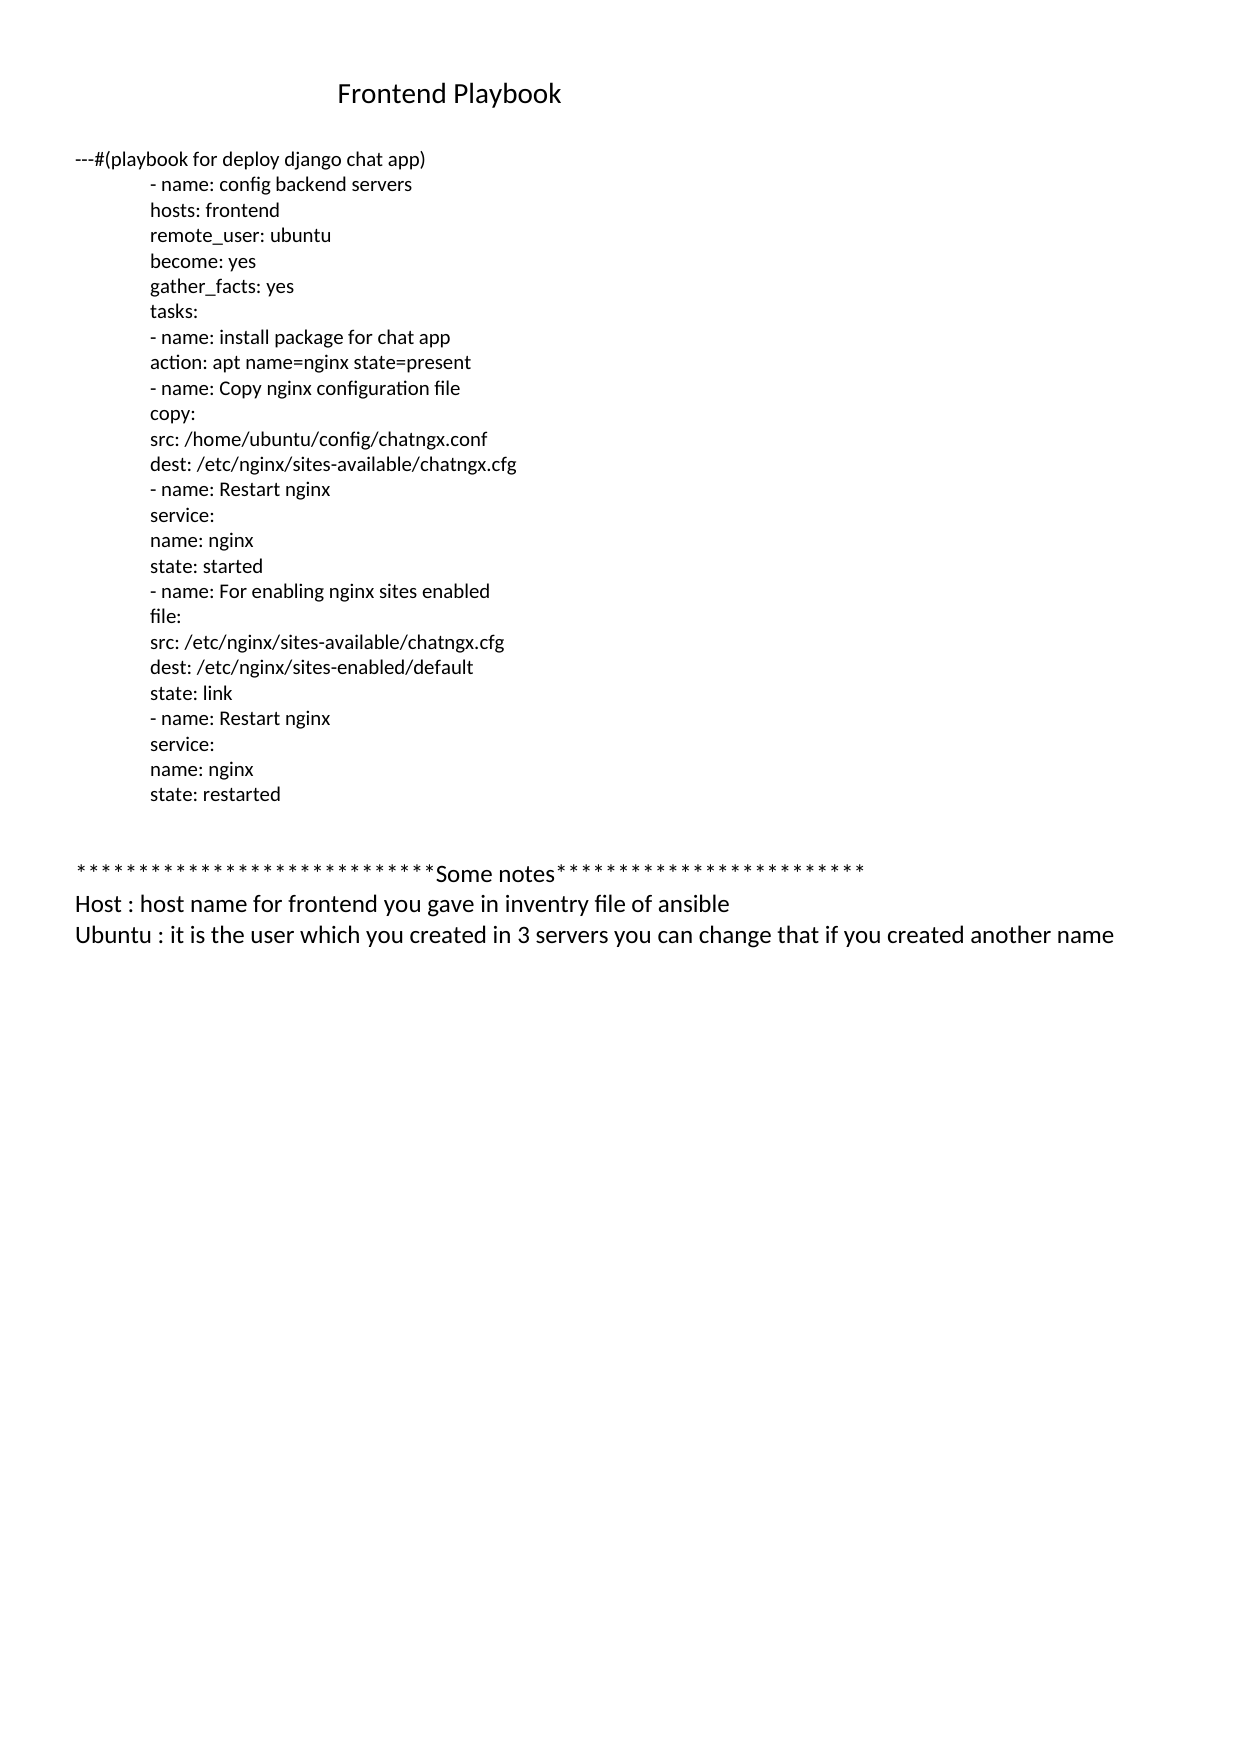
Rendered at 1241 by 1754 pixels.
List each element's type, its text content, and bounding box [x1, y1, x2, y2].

text action: apt name=nginx state=present [75, 349, 1165, 375]
text state: started [75, 553, 1165, 578]
text - name: config backend servers [75, 172, 1165, 197]
text Frontend Playbook [75, 75, 1165, 111]
text - name: install package for chat app [75, 324, 1165, 349]
text gather_facts: yes [75, 273, 1165, 299]
text file: [75, 604, 1165, 629]
text service: [75, 502, 1165, 527]
text service: [75, 731, 1165, 756]
text Ubuntu : it is the user which you created in 3 servers you can change that if you created another name [75, 919, 1165, 949]
text *****************************Some notes************************* [75, 858, 1165, 888]
text state: link [75, 680, 1165, 705]
text hosts: frontend [75, 197, 1165, 222]
text remote_user: ubuntu [75, 222, 1165, 248]
text name: nginx [75, 527, 1165, 553]
text name: nginx [75, 756, 1165, 782]
text - name: Copy nginx configuration file [75, 375, 1165, 400]
text dest: /etc/nginx/sites-enabled/default [75, 654, 1165, 680]
text - name: Restart nginx [75, 705, 1165, 731]
text - name: Restart nginx [75, 477, 1165, 502]
text src: /home/ubuntu/config/chatngx.conf [75, 426, 1165, 451]
text state: restarted [75, 782, 1165, 807]
text become: yes [75, 248, 1165, 273]
text Host : host name for frontend you gave in inventry file of ansible [75, 888, 1165, 919]
text copy: [75, 400, 1165, 426]
text dest: /etc/nginx/sites-available/chatngx.cfg [75, 451, 1165, 477]
text ---#(playbook for deploy django chat app) [75, 146, 1165, 172]
text tasks: [75, 299, 1165, 324]
text - name: For enabling nginx sites enabled [75, 578, 1165, 604]
text src: /etc/nginx/sites-available/chatngx.cfg [75, 629, 1165, 654]
